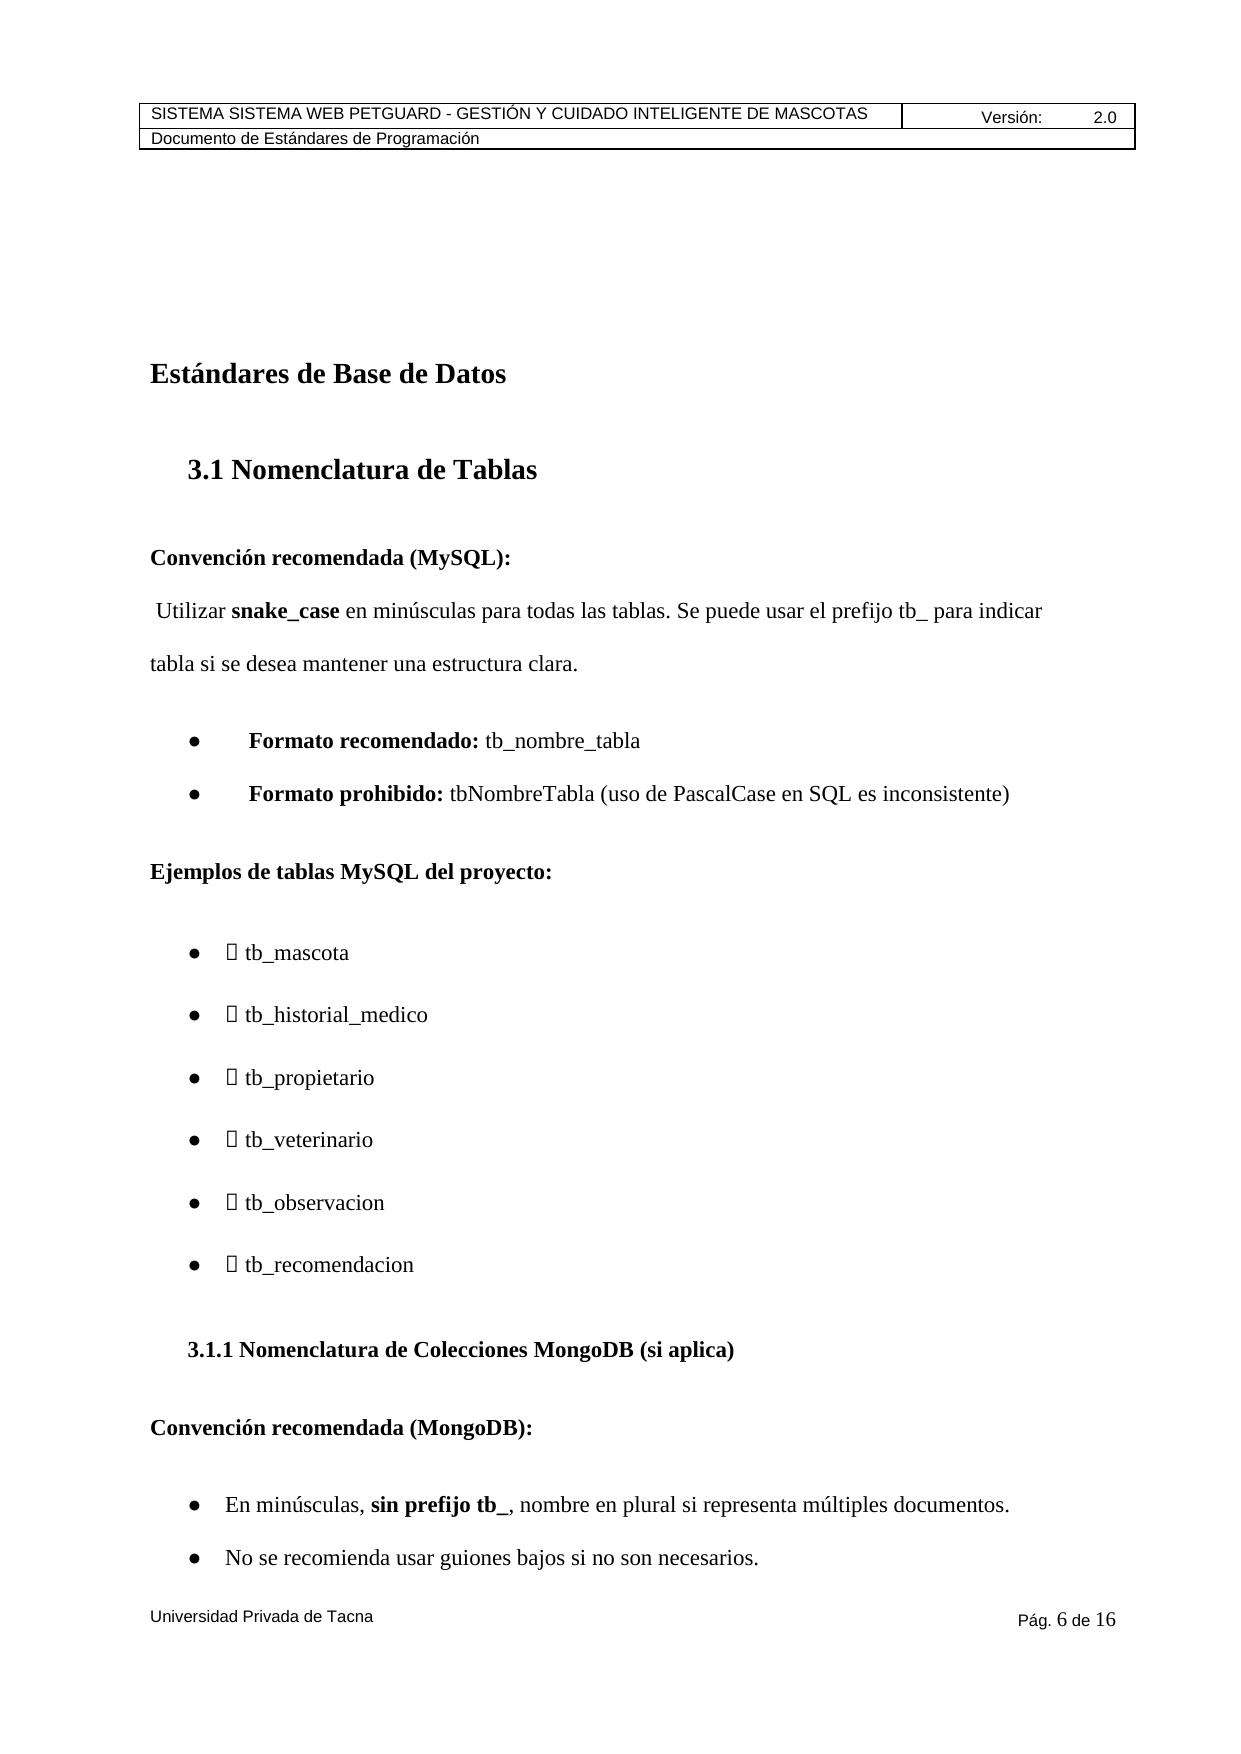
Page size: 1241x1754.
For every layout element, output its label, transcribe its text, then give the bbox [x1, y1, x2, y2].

text Convención recomendada (MongoDB): [150, 1414, 1090, 1440]
list tb_recomendacion [187, 1248, 1090, 1280]
list tb_mascota [187, 936, 1090, 967]
list tb_historial_medico [187, 998, 1090, 1030]
list 🔹 Formato prohibido: tbNombreTabla (uso de PascalCase en SQL es inconsistente) [187, 780, 1090, 807]
text Convención recomendada (MySQL): Utilizar snake_case en minúsculas para todas las tablas. Se puede usar el prefijo tb_ para indicar tabla si se desea mantener una estructura clara. [150, 544, 1090, 676]
list tb_veterinario [187, 1123, 1090, 1155]
list tb_propietario [187, 1061, 1090, 1092]
list No se recomienda usar guiones bajos si no son necesarios. [187, 1544, 1090, 1571]
list tb_observacion [187, 1186, 1090, 1217]
subtitle 3.1.1 Nomenclatura de Colecciones MongoDB (si aplica) [187, 1336, 1090, 1362]
list En minúsculas, sin prefijo tb_, nombre en plural si representa múltiples documentos. [187, 1491, 1090, 1518]
text Ejemplos de tablas MySQL del proyecto: [150, 858, 1090, 884]
subtitle Estándares de Base de Datos [150, 356, 1090, 389]
subtitle 3.1 Nomenclatura de Tablas [187, 452, 1090, 486]
list 🔹 Formato recomendado: tb_nombre_tabla [187, 727, 1090, 754]
